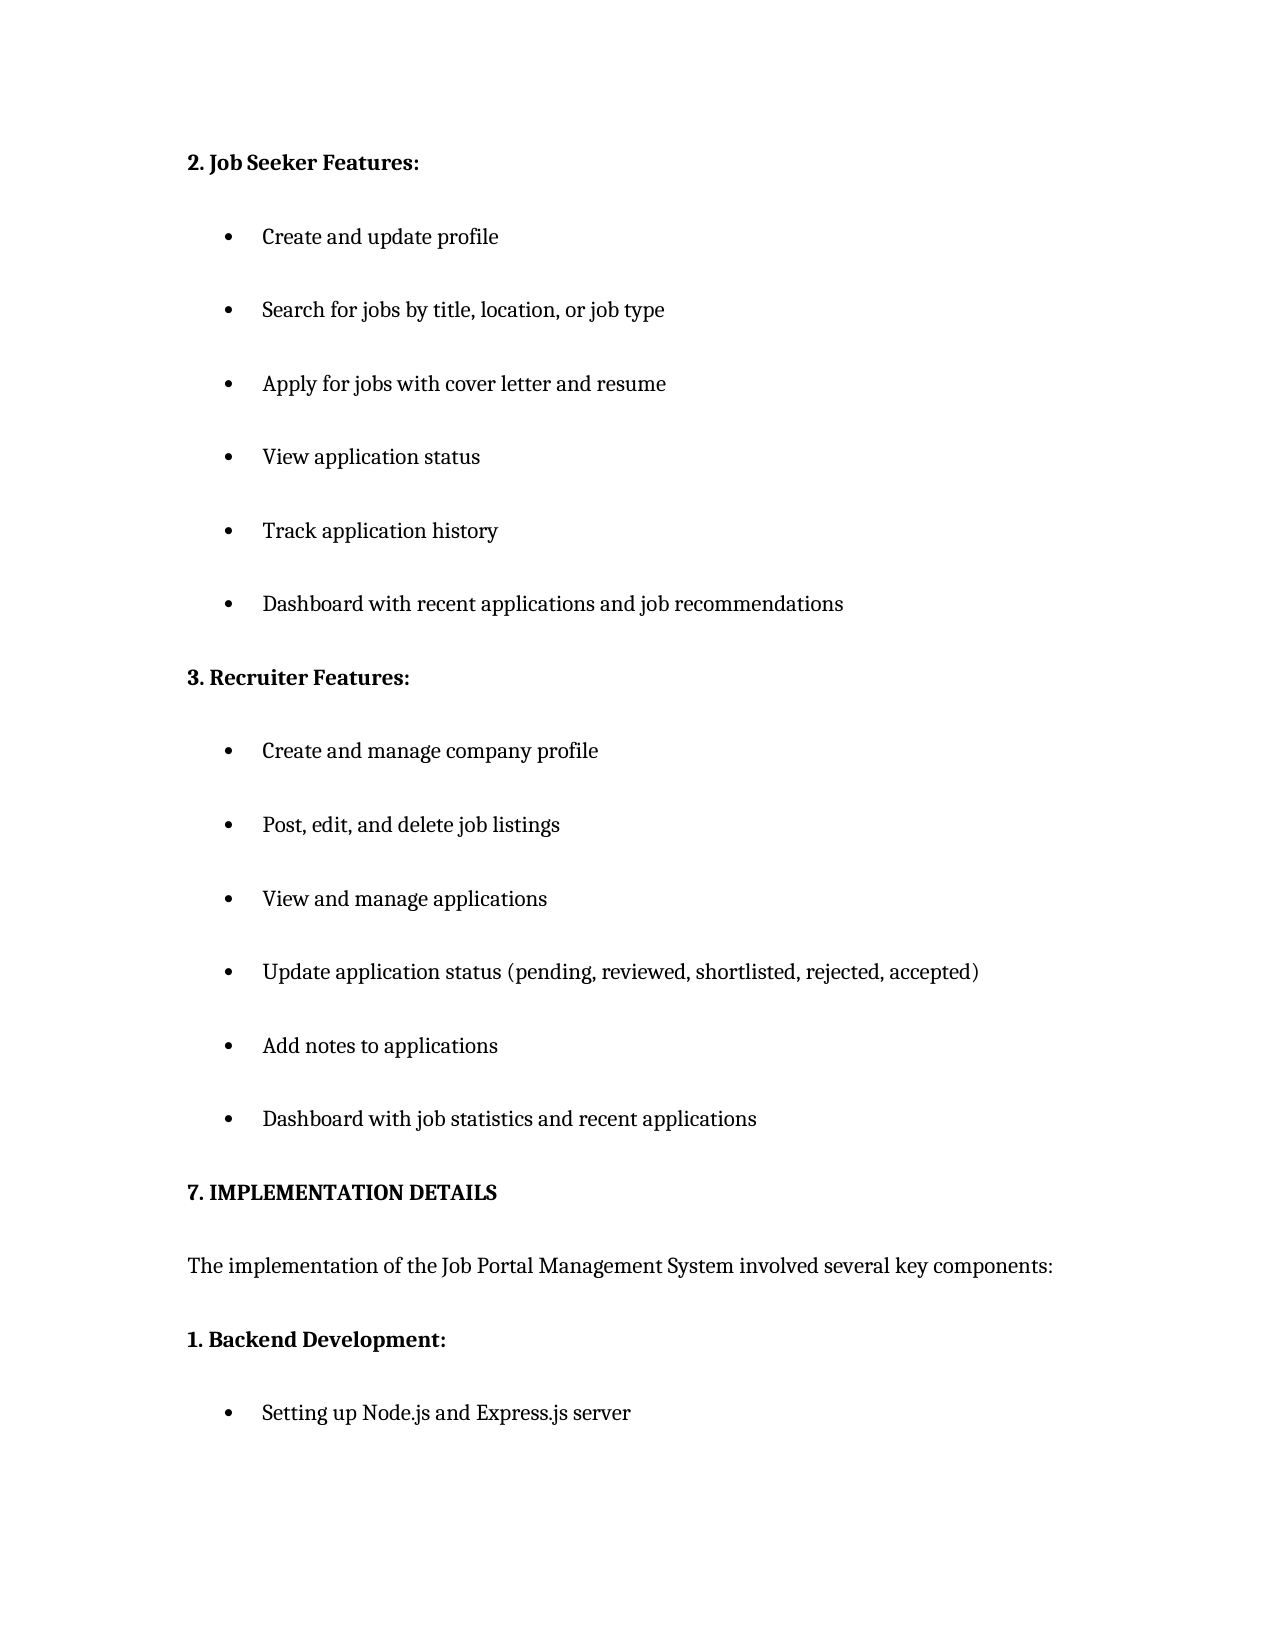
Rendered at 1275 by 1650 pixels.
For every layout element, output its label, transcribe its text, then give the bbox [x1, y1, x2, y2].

text 3. Recruiter Features: [187, 665, 1087, 691]
list Dashboard with recent applications and job recommendations [225, 591, 1087, 618]
list Post, edit, and delete job listings [225, 812, 1087, 838]
list Update application status (pending, reviewed, shortlisted, rejected, accepted) [225, 959, 1087, 985]
text 2. Job Seeker Features: [187, 150, 1087, 176]
text The implementation of the Job Portal Management System involved several key components: [187, 1253, 1087, 1279]
list View and manage applications [225, 885, 1087, 912]
list Dashboard with job statistics and recent applications [225, 1106, 1087, 1132]
list Add notes to applications [225, 1032, 1087, 1059]
list Setting up Node.js and Express.js server [225, 1400, 1087, 1427]
list Search for jobs by title, location, or job type [225, 297, 1087, 323]
list Track application history [225, 518, 1087, 544]
text 7. IMPLEMENTATION DETAILS [187, 1179, 1087, 1206]
list View application status [225, 444, 1087, 471]
list Create and update profile [225, 223, 1087, 250]
list Apply for jobs with cover letter and resume [225, 371, 1087, 397]
text 1. Backend Development: [187, 1327, 1087, 1353]
list Create and manage company profile [225, 738, 1087, 765]
